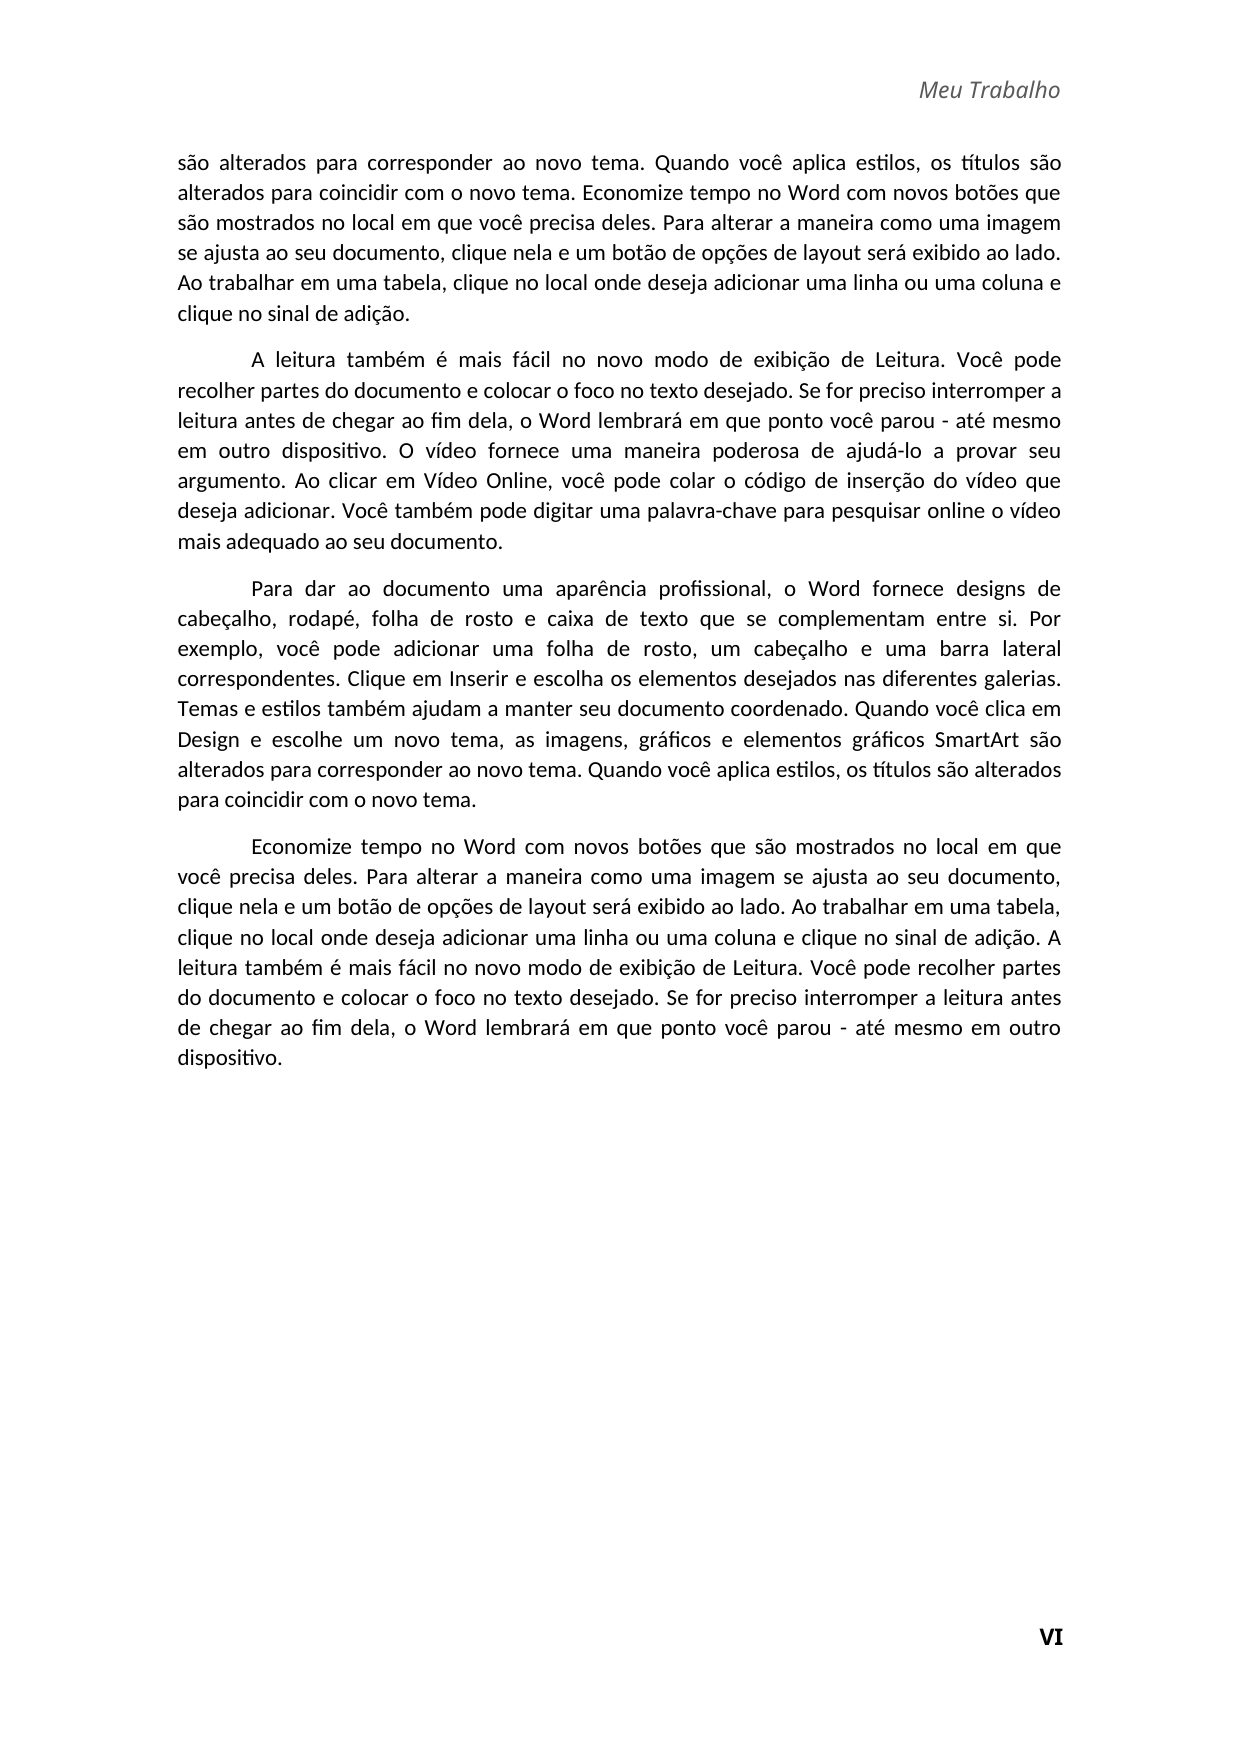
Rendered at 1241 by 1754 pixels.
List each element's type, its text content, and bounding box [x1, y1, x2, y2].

text Para dar ao documento uma aparência profissional, o Word fornece designs de cabeçalho, rodapé, folha de rosto e caixa de texto que se complementam entre si. Por exemplo, você pode adicionar uma folha de rosto, um cabeçalho e uma barra lateral correspondentes. Clique em Inserir e escolha os elementos desejados nas diferentes galerias. Temas e estilos também ajudam a manter seu documento coordenado. Quando você clica em Design e escolhe um novo tema, as imagens, gráficos e elementos gráficos SmartArt são alterados para corresponder ao novo tema. Quando você aplica estilos, os títulos são alterados para coincidir com o novo tema. [177, 574, 1063, 813]
text Economize tempo no Word com novos botões que são mostrados no local em que você precisa deles. Para alterar a maneira como uma imagem se ajusta ao seu documento, clique nela e um botão de opções de layout será exibido ao lado. Ao trabalhar em uma tabela, clique no local onde deseja adicionar uma linha ou uma coluna e clique no sinal de adição. A leitura também é mais fácil no novo modo de exibição de Leitura. Você pode recolher partes do documento e colocar o foco no texto desejado. Se for preciso interromper a leitura antes de chegar ao fim dela, o Word lembrará em que ponto você parou - até mesmo em outro dispositivo. [177, 832, 1063, 1071]
text A leitura também é mais fácil no novo modo de exibição de Leitura. Você pode recolher partes do documento e colocar o foco no texto desejado. Se for preciso interromper a leitura antes de chegar ao fim dela, o Word lembrará em que ponto você parou - até mesmo em outro dispositivo. O vídeo fornece uma maneira poderosa de ajudá-lo a provar seu argumento. Ao clicar em Vídeo Online, você pode colar o código de inserção do vídeo que deseja adicionar. Você também pode digitar uma palavra-chave para pesquisar online o vídeo mais adequado ao seu documento. [177, 346, 1063, 555]
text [177, 148, 1063, 327]
